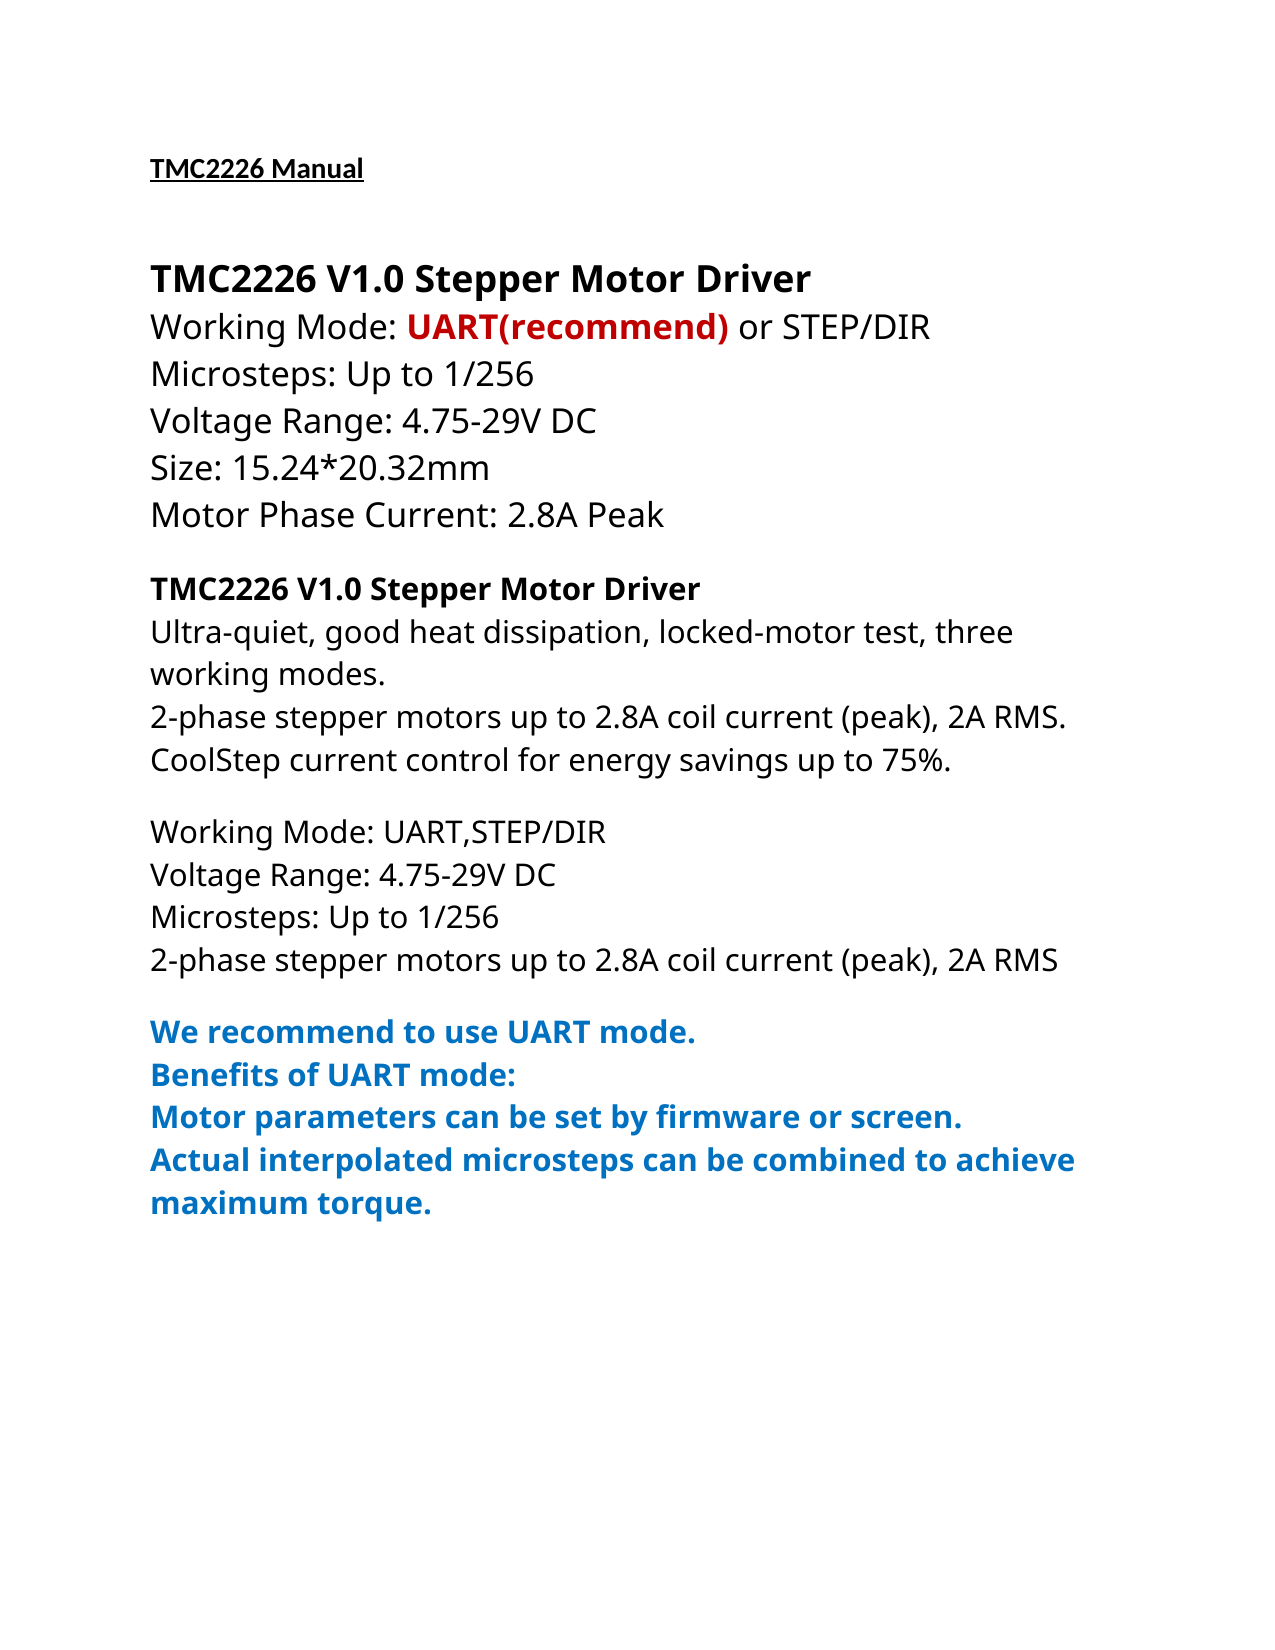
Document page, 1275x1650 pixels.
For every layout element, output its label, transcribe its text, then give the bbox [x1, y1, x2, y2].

text Working Mode: UART,STEP/DIR [150, 810, 1125, 853]
text TMC2226 V1.0 Stepper Motor Driver [150, 537, 1125, 610]
text CoolStep current control for energy savings up to 75%. [150, 738, 1125, 810]
text Size: 15.24*20.32mm [150, 444, 1125, 491]
text Microsteps: Up to 1/256 [150, 350, 1125, 397]
text Ultra-quiet, good heat dissipation, locked-motor test, three working modes. [150, 610, 1125, 695]
text TMC2226 V1.0 Stepper Motor Driver [150, 252, 1125, 303]
text Benefits of UART mode: [150, 1053, 1125, 1095]
text 2-phase stepper motors up to 2.8A coil current (peak), 2A RMS [150, 938, 1125, 980]
text Actual interpolated microsteps can be combined to achieve maximum torque. [150, 1138, 1125, 1223]
text Microsteps: Up to 1/256 [150, 895, 1125, 938]
text Working Mode: UART(recommend) or STEP/DIR [150, 303, 1125, 350]
text Voltage Range: 4.75-29V DC [150, 397, 1125, 444]
text TMC2226 Manual [150, 150, 1125, 186]
text Voltage Range: 4.75-29V DC [150, 853, 1125, 895]
text 2-phase stepper motors up to 2.8A coil current (peak), 2A RMS. [150, 695, 1125, 738]
text Motor parameters can be set by firmware or screen. [150, 1095, 1125, 1138]
text Motor Phase Current: 2.8A Peak [150, 491, 1125, 537]
text We recommend to use UART mode. [150, 1010, 1125, 1053]
